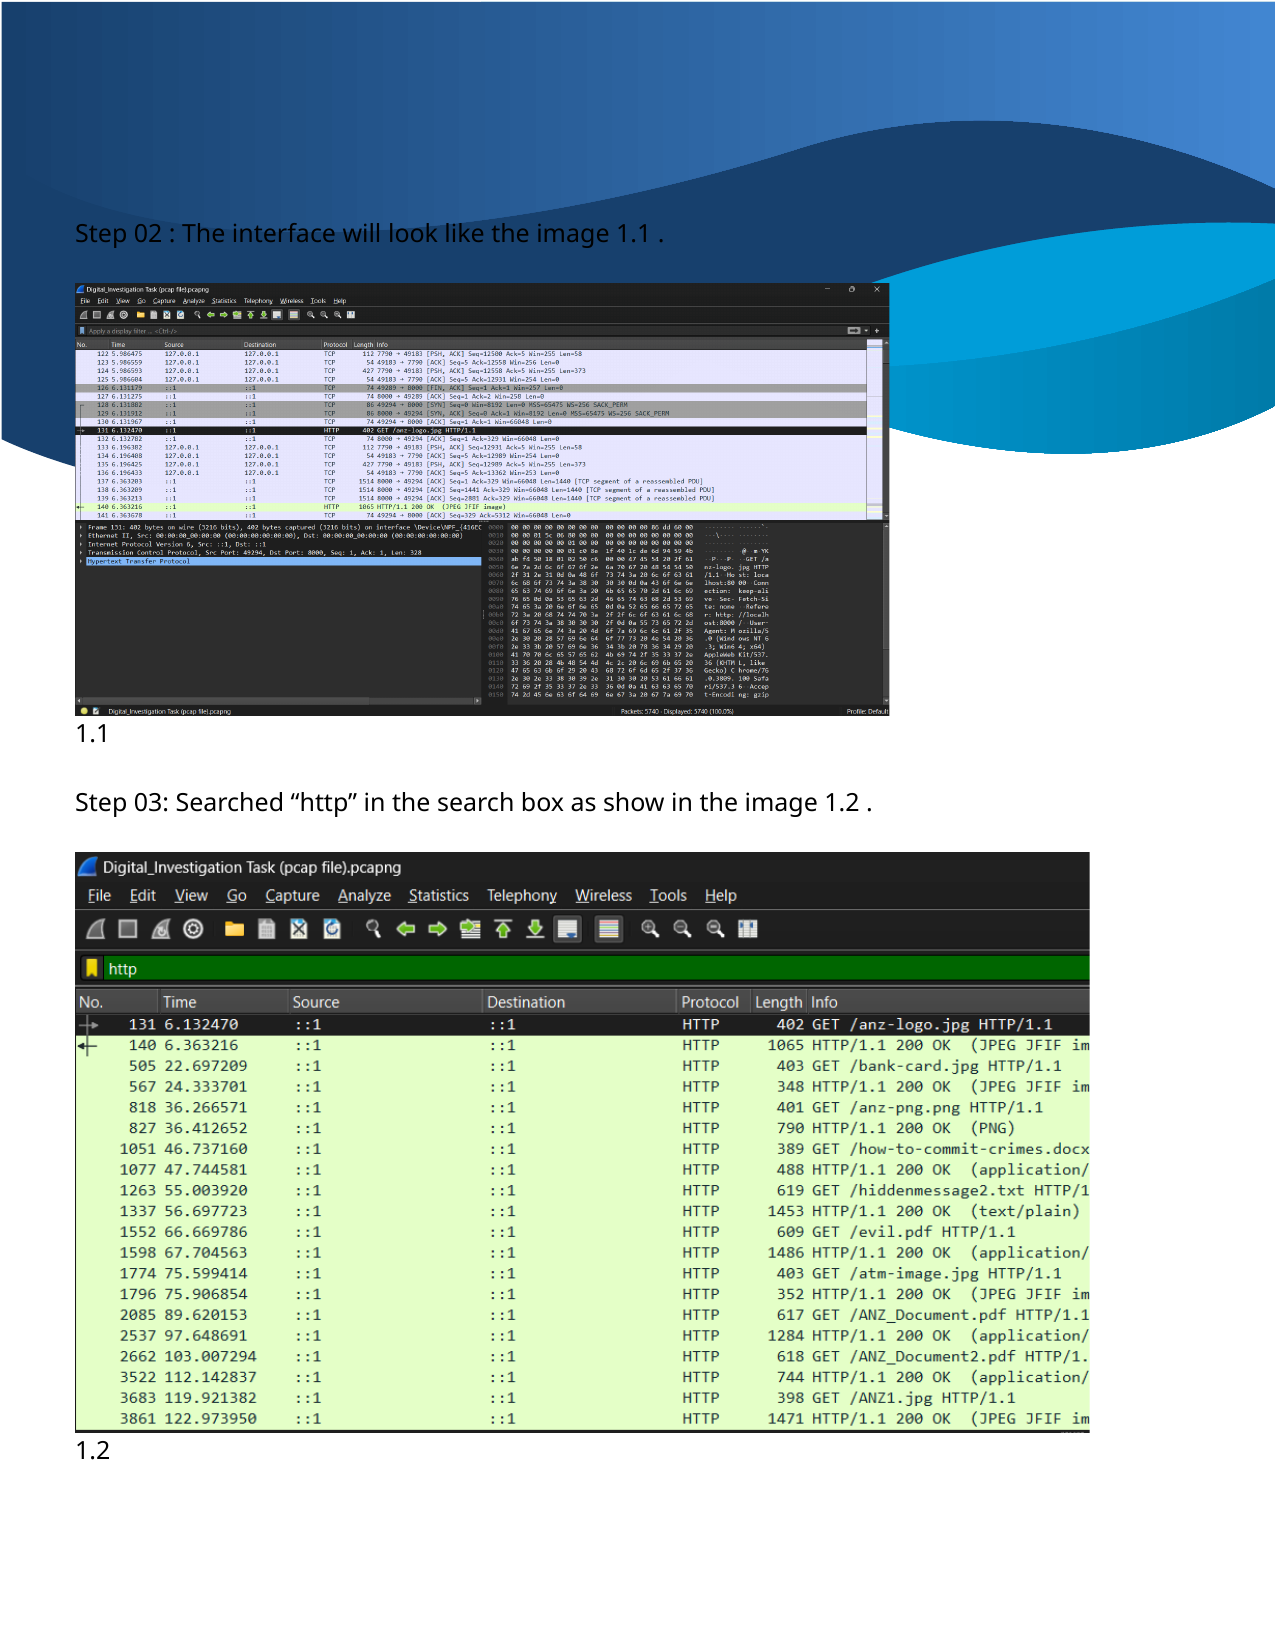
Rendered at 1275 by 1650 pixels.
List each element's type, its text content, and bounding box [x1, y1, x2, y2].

text 1.1 [75, 716, 1200, 750]
text 1.2 [75, 1433, 1200, 1467]
text Step 03: Searched “http” in the search box as show in the image 1.2 . [75, 784, 1200, 818]
text Step 02 : The interface will look like the image 1.1 . [75, 215, 1200, 249]
picture [75, 852, 1090, 1433]
picture [75, 283, 890, 716]
